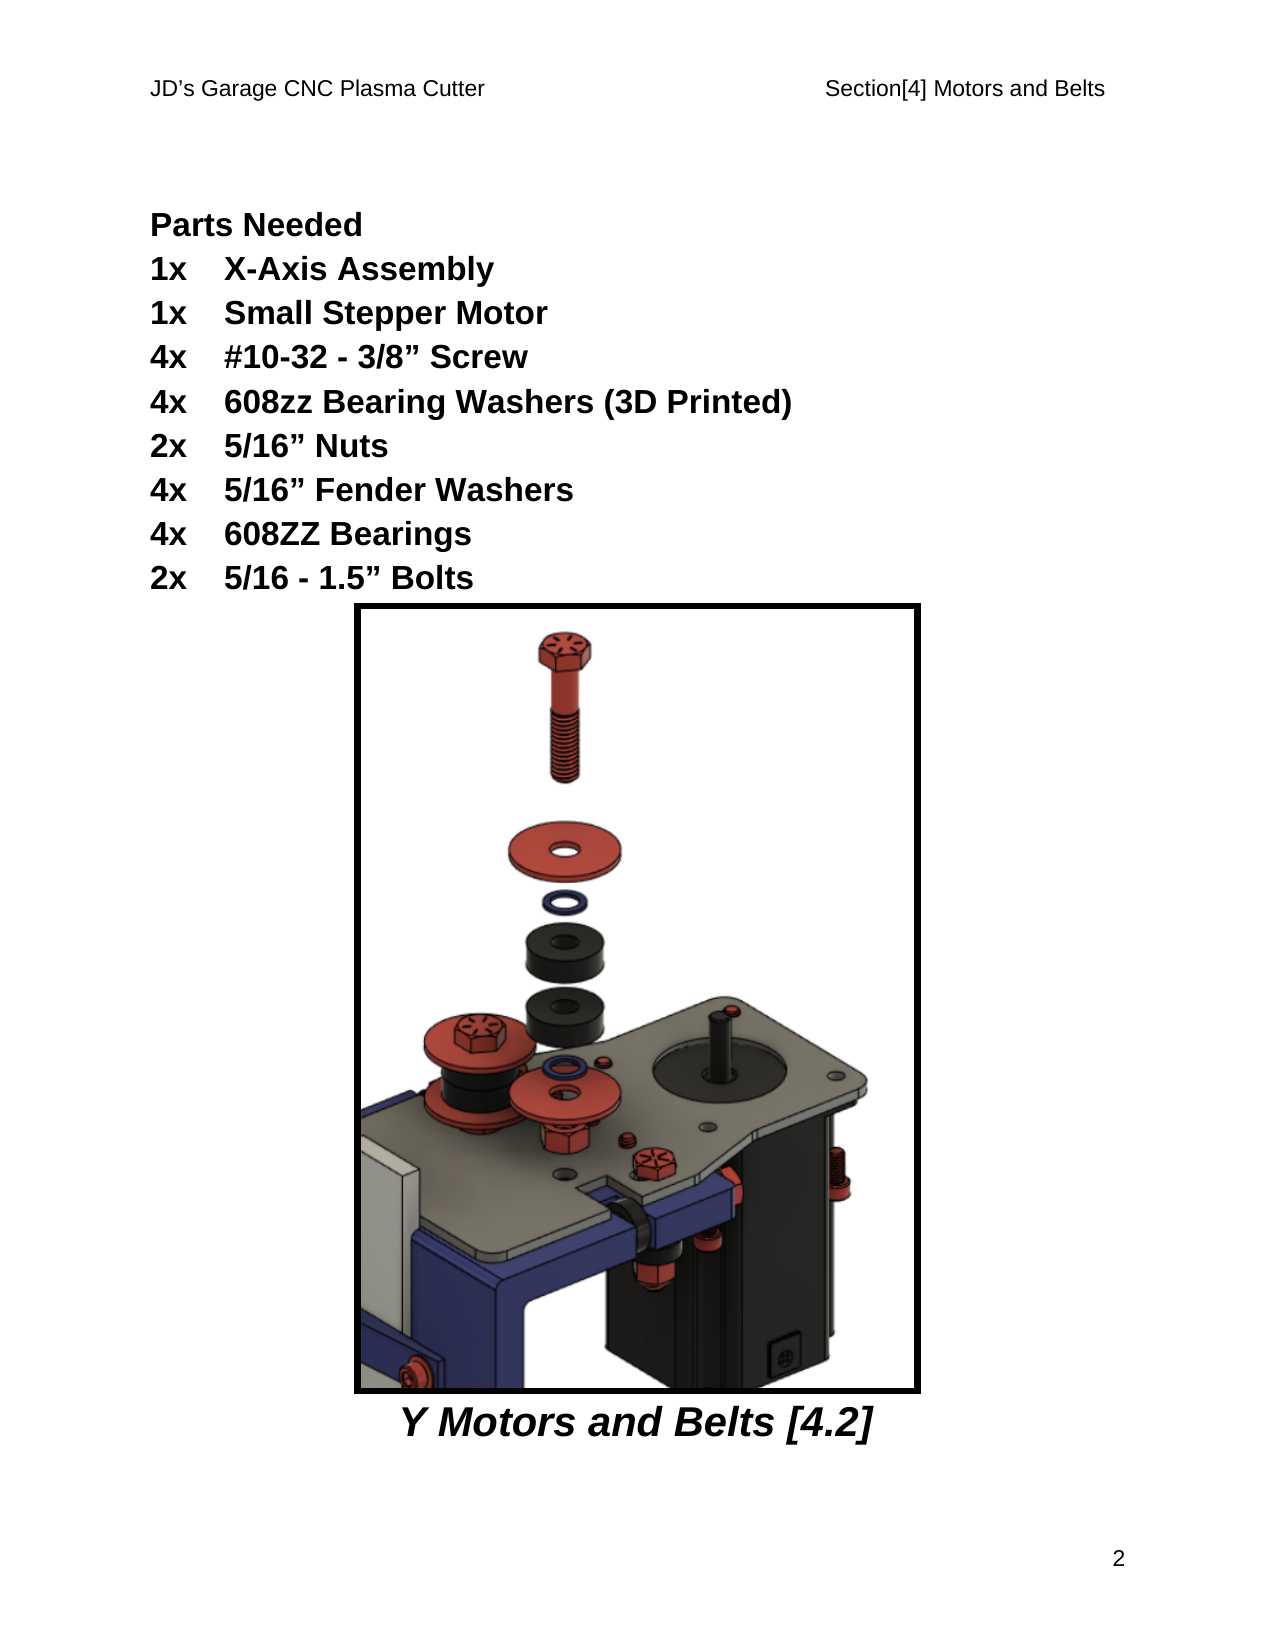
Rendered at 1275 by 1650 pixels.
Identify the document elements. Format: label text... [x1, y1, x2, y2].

text 4x 5/16” Fender Washers [150, 470, 1125, 508]
text 4x 608zz Bearing Washers (3D Printed) [150, 382, 1125, 420]
text Y Motors and Belts [4.2] [150, 1398, 1125, 1446]
text 2x 5/16” Nuts [150, 426, 1125, 464]
text 1x X-Axis Assembly [150, 249, 1125, 288]
text 4x #10-32 - 3/8” Screw [150, 338, 1125, 376]
text 4x 608ZZ Bearings [150, 514, 1125, 553]
text 1x Small Stepper Motor [150, 293, 1125, 332]
picture [361, 609, 914, 1388]
text 2x 5/16 - 1.5” Bolts [150, 558, 1125, 597]
text Parts Needed [150, 205, 1125, 243]
